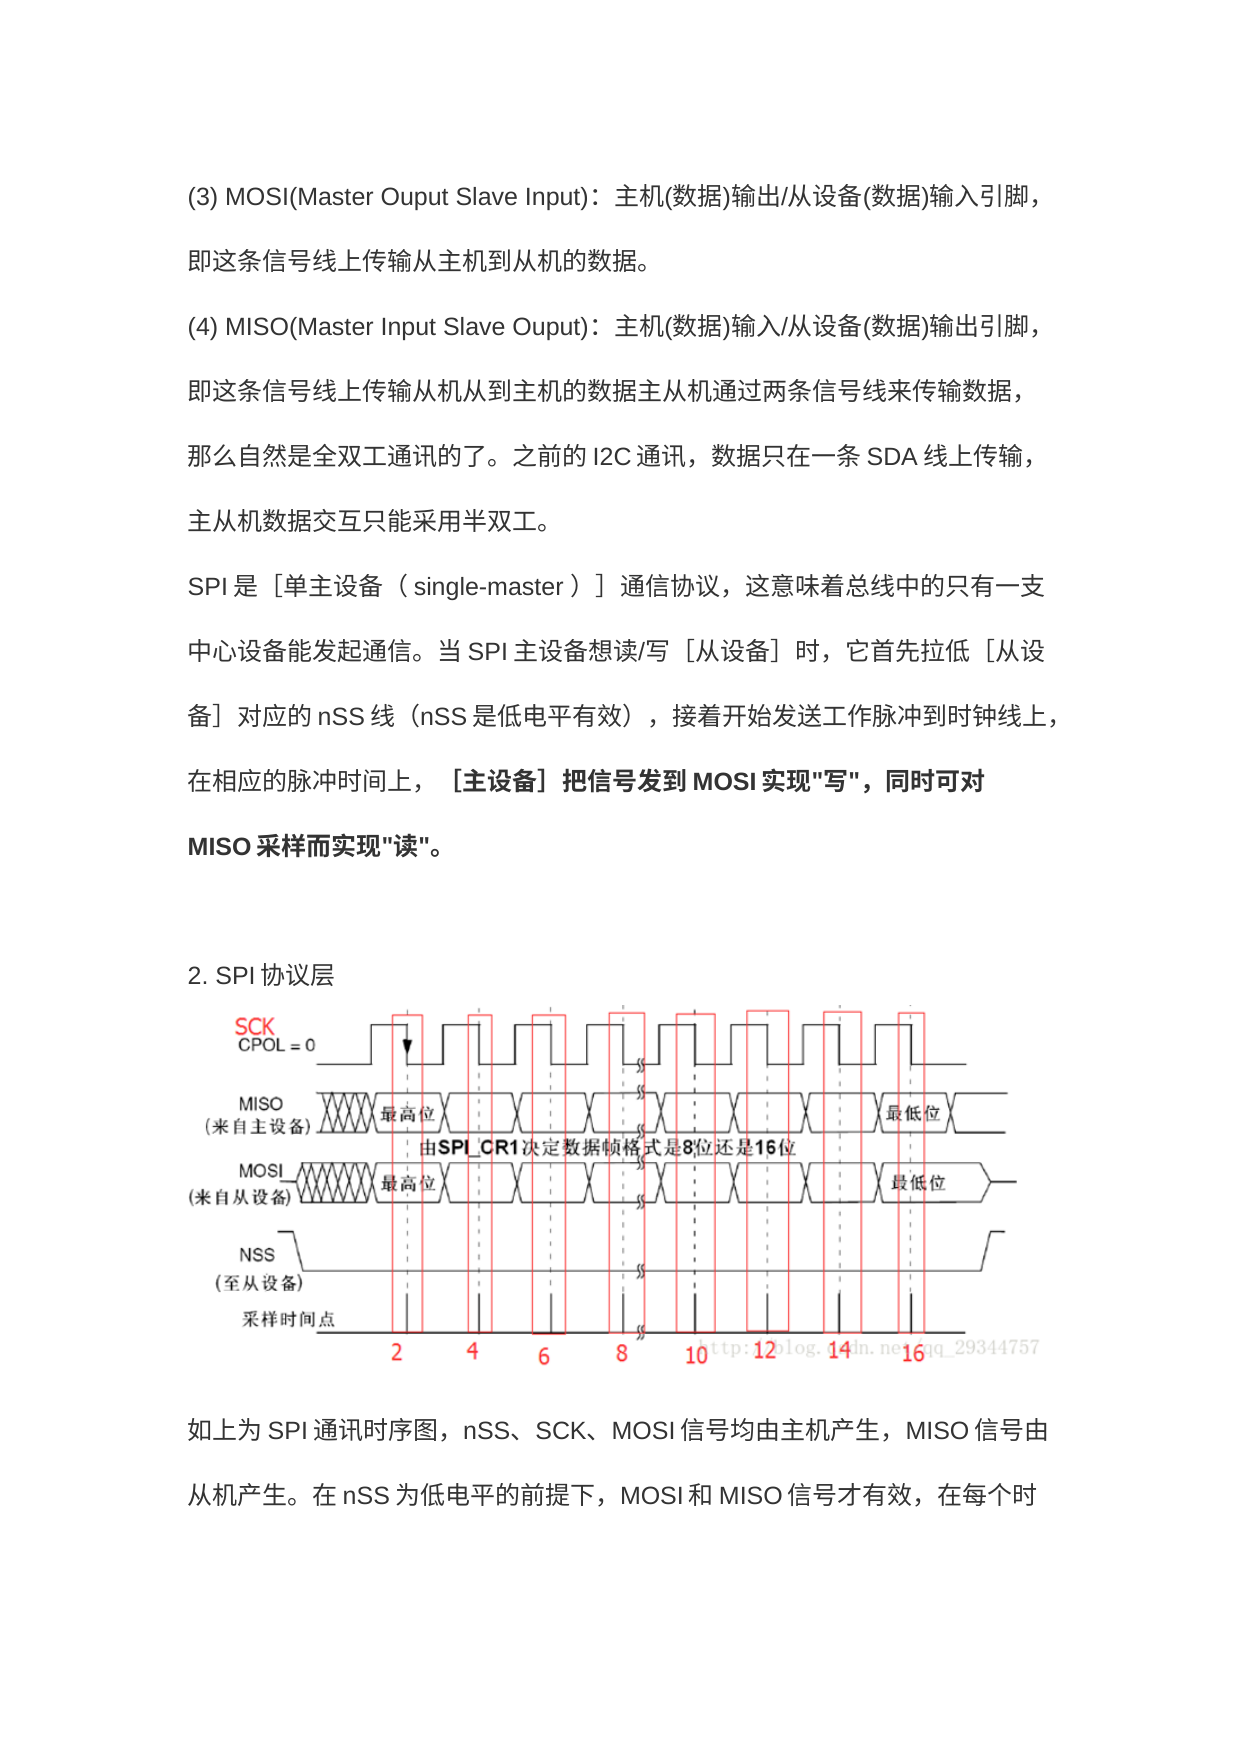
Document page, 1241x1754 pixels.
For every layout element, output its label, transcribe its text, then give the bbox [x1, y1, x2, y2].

text 2. SPI协议层 [187, 941, 1053, 1005]
text (3) MOSI(Master Ouput Slave Input)：主机(数据)输出/从设备(数据)输入引脚，即这条信号线上传输从主机到从机的数据。 [187, 162, 1053, 292]
picture [187, 1005, 1053, 1369]
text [187, 1396, 1053, 1526]
text SPI是［单主设备（ single-master ）］通信协议，这意味着总线中的只有一支中心设备能发起通信。当SPI主设备想读/写［从设备］时，它首先拉低［从设备］对应的nSS线（nSS是低电平有效），接着开始发送工作脉冲到时钟线上，在相应的脉冲时间上，［主设备］把信号发到MOSI实现"写"，同时可对MISO采样而实现"读"。 [187, 552, 1053, 877]
text (4) MISO(Master Input Slave Ouput)：主机(数据)输入/从设备(数据)输出引脚，即这条信号线上传输从机从到主机的数据主从机通过两条信号线来传输数据，那么自然是全双工通讯的了。之前的I2C通讯，数据只在一条SDA线上传输，主从机数据交互只能采用半双工。 [187, 292, 1053, 552]
